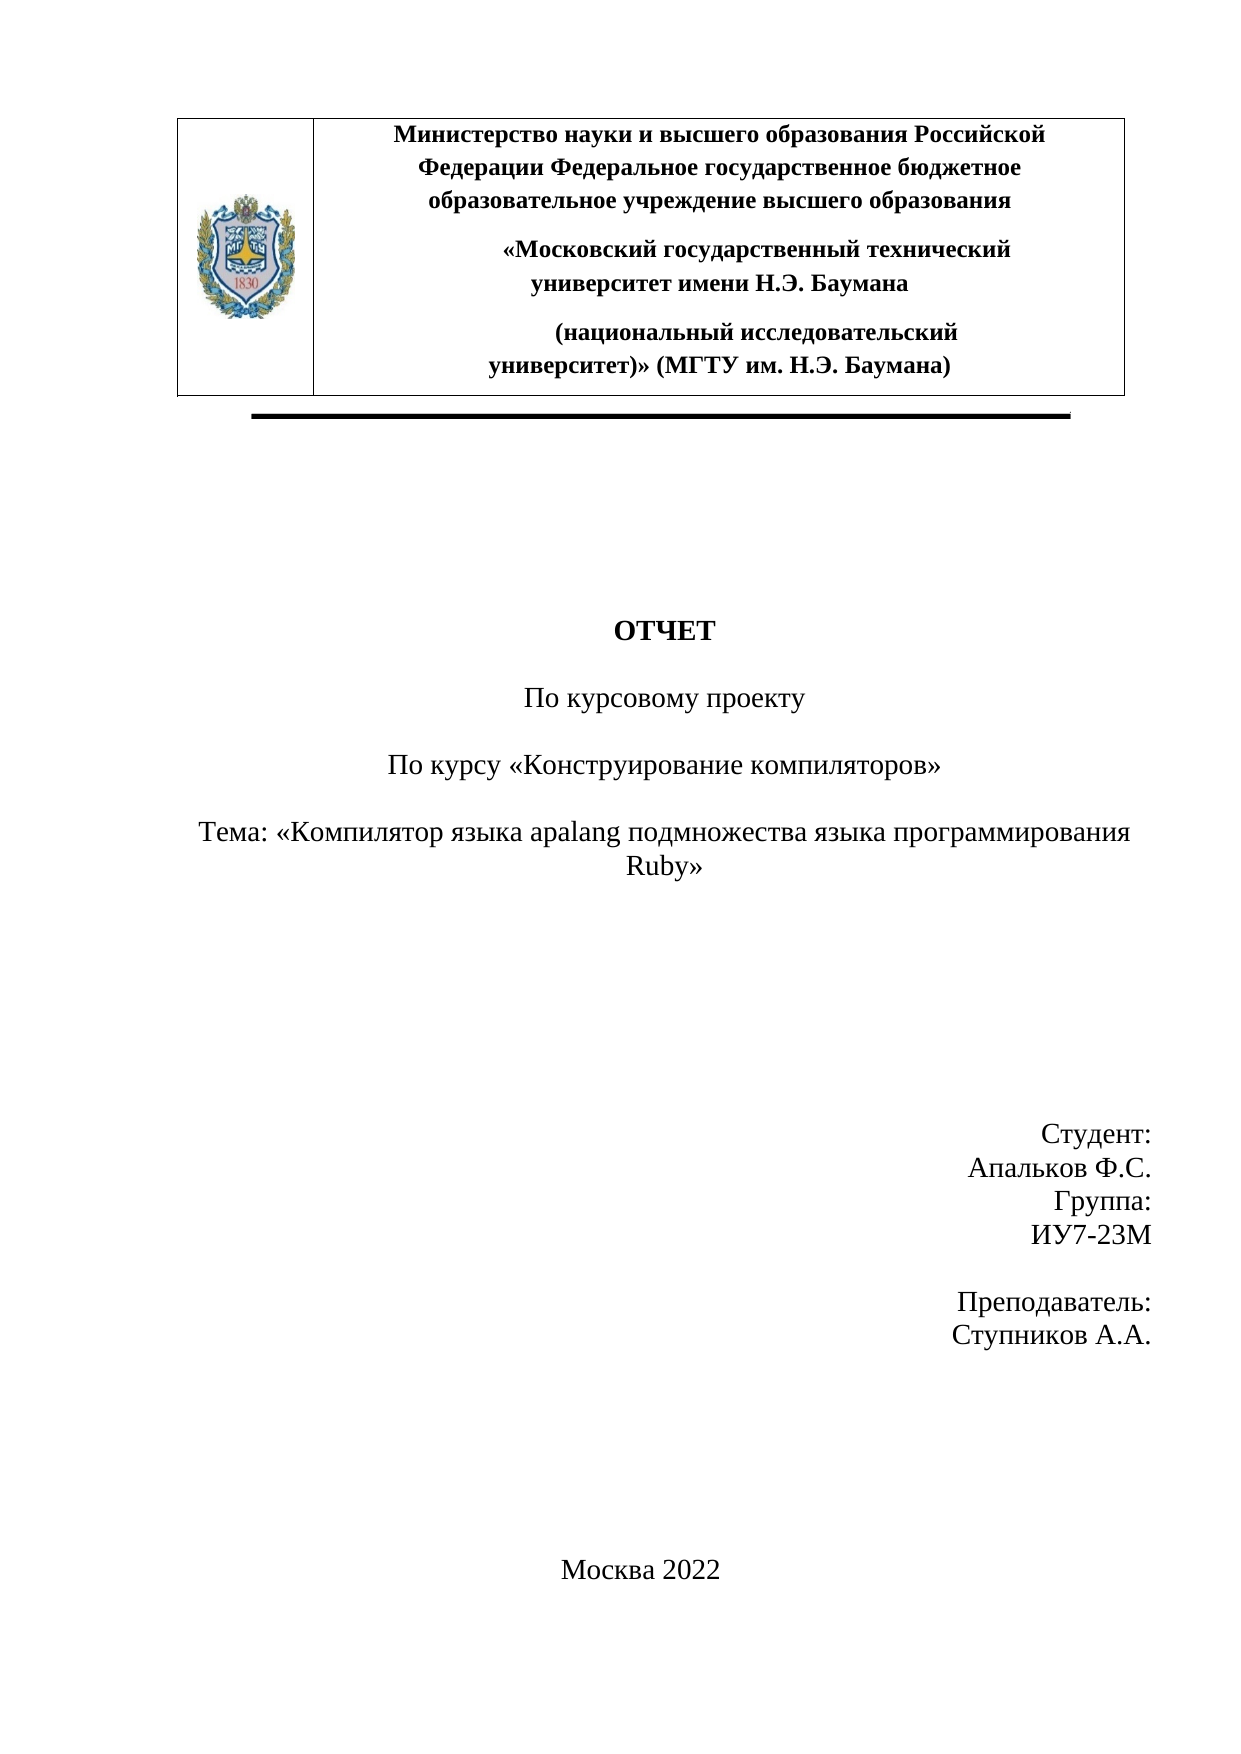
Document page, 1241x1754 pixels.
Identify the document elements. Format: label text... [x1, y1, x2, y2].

text Апальков Ф.С. [177, 1150, 1152, 1183]
text ОТЧЕТ [177, 613, 1152, 647]
text Москва 2022 [472, 1552, 1152, 1585]
text Группа: [177, 1183, 1152, 1217]
text По курсовому проекту [177, 680, 1152, 714]
text Студент: [177, 1116, 1152, 1150]
text Тема: «Компилятор языка apalang подмножества языка программирования Ruby» [177, 814, 1152, 882]
text Преподаватель: [177, 1284, 1152, 1317]
text ИУ7-23М [177, 1217, 1152, 1250]
text Ступников А.А. [177, 1317, 1152, 1351]
picture [197, 194, 295, 319]
text По курсу «Конструирование компиляторов» [177, 747, 1152, 781]
